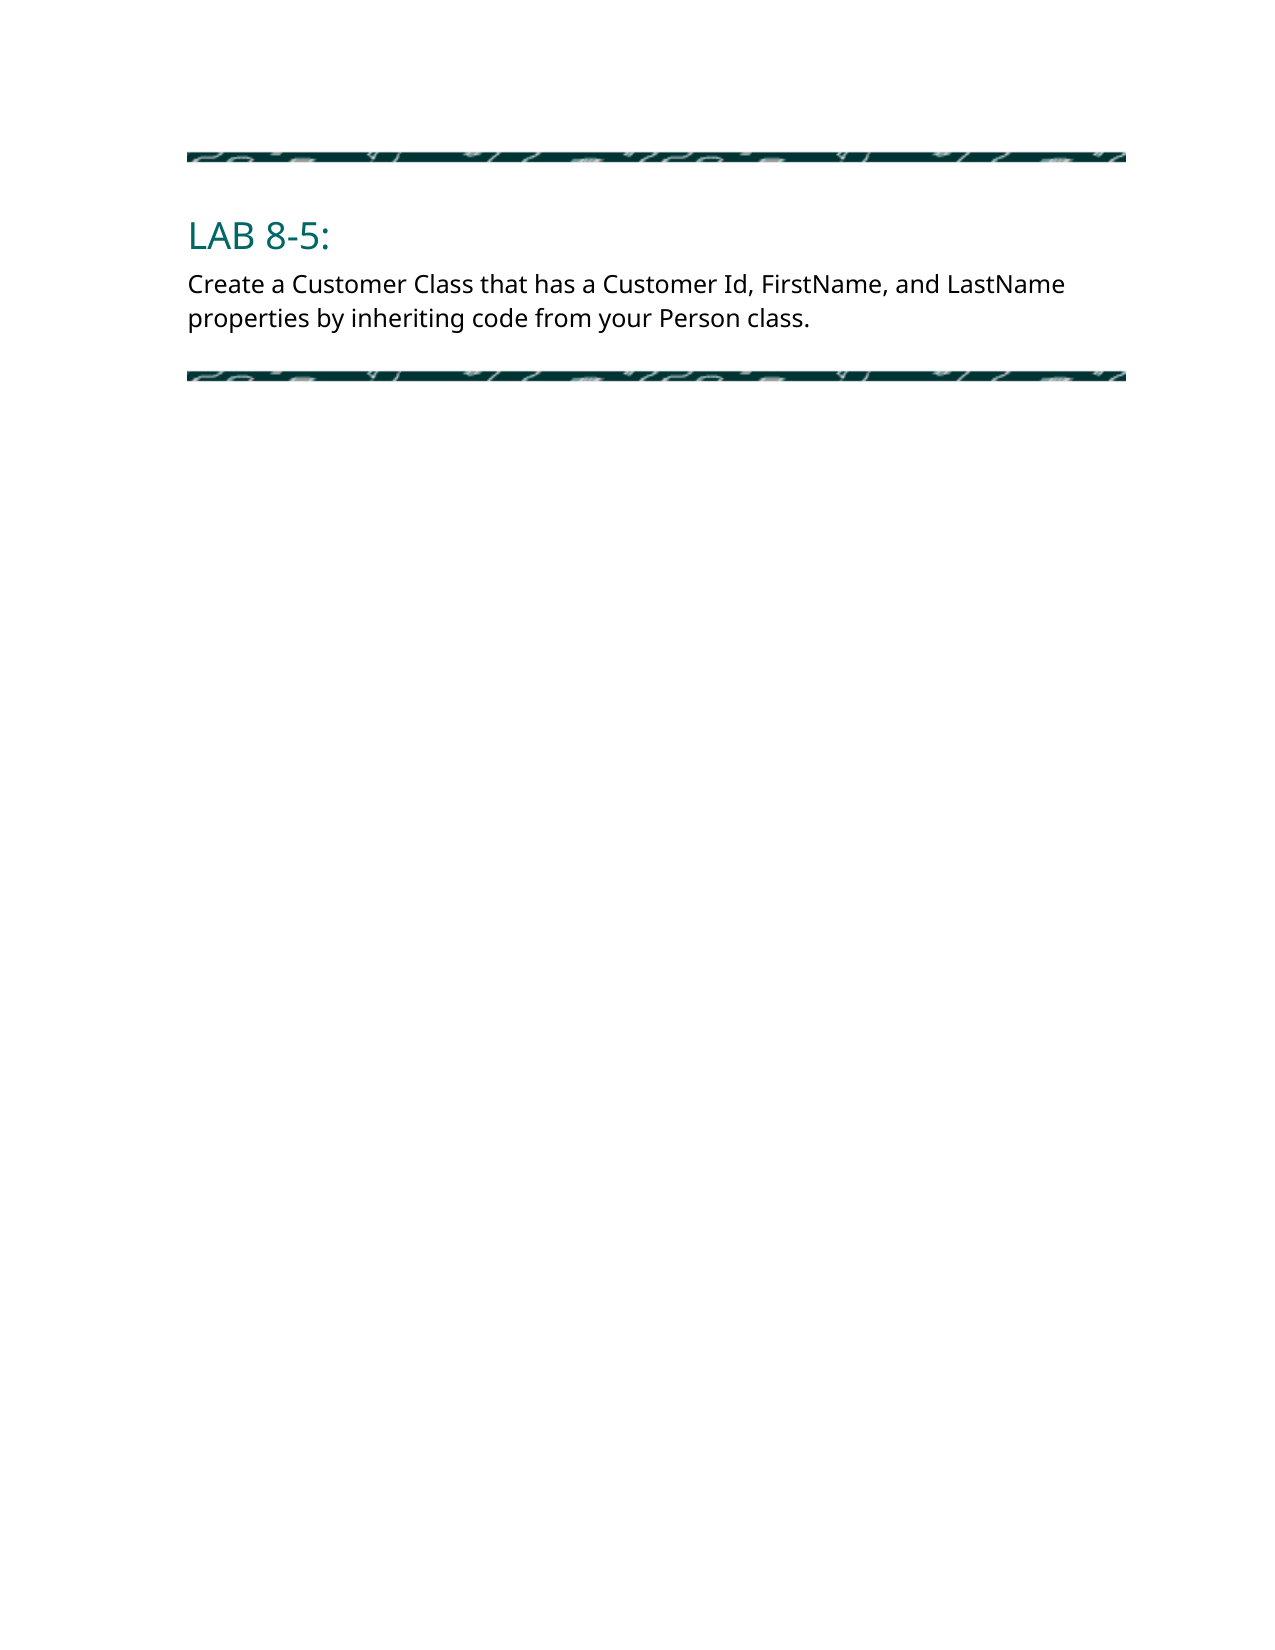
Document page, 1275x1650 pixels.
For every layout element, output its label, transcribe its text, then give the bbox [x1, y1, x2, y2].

text Create a Customer Class that has a Customer Id, FirstName, and LastName properties by inheriting code from your Person class. [187, 266, 1087, 334]
subtitle LAB 8-5: [187, 209, 1087, 260]
picture [187, 368, 1126, 385]
picture [187, 149, 1126, 166]
